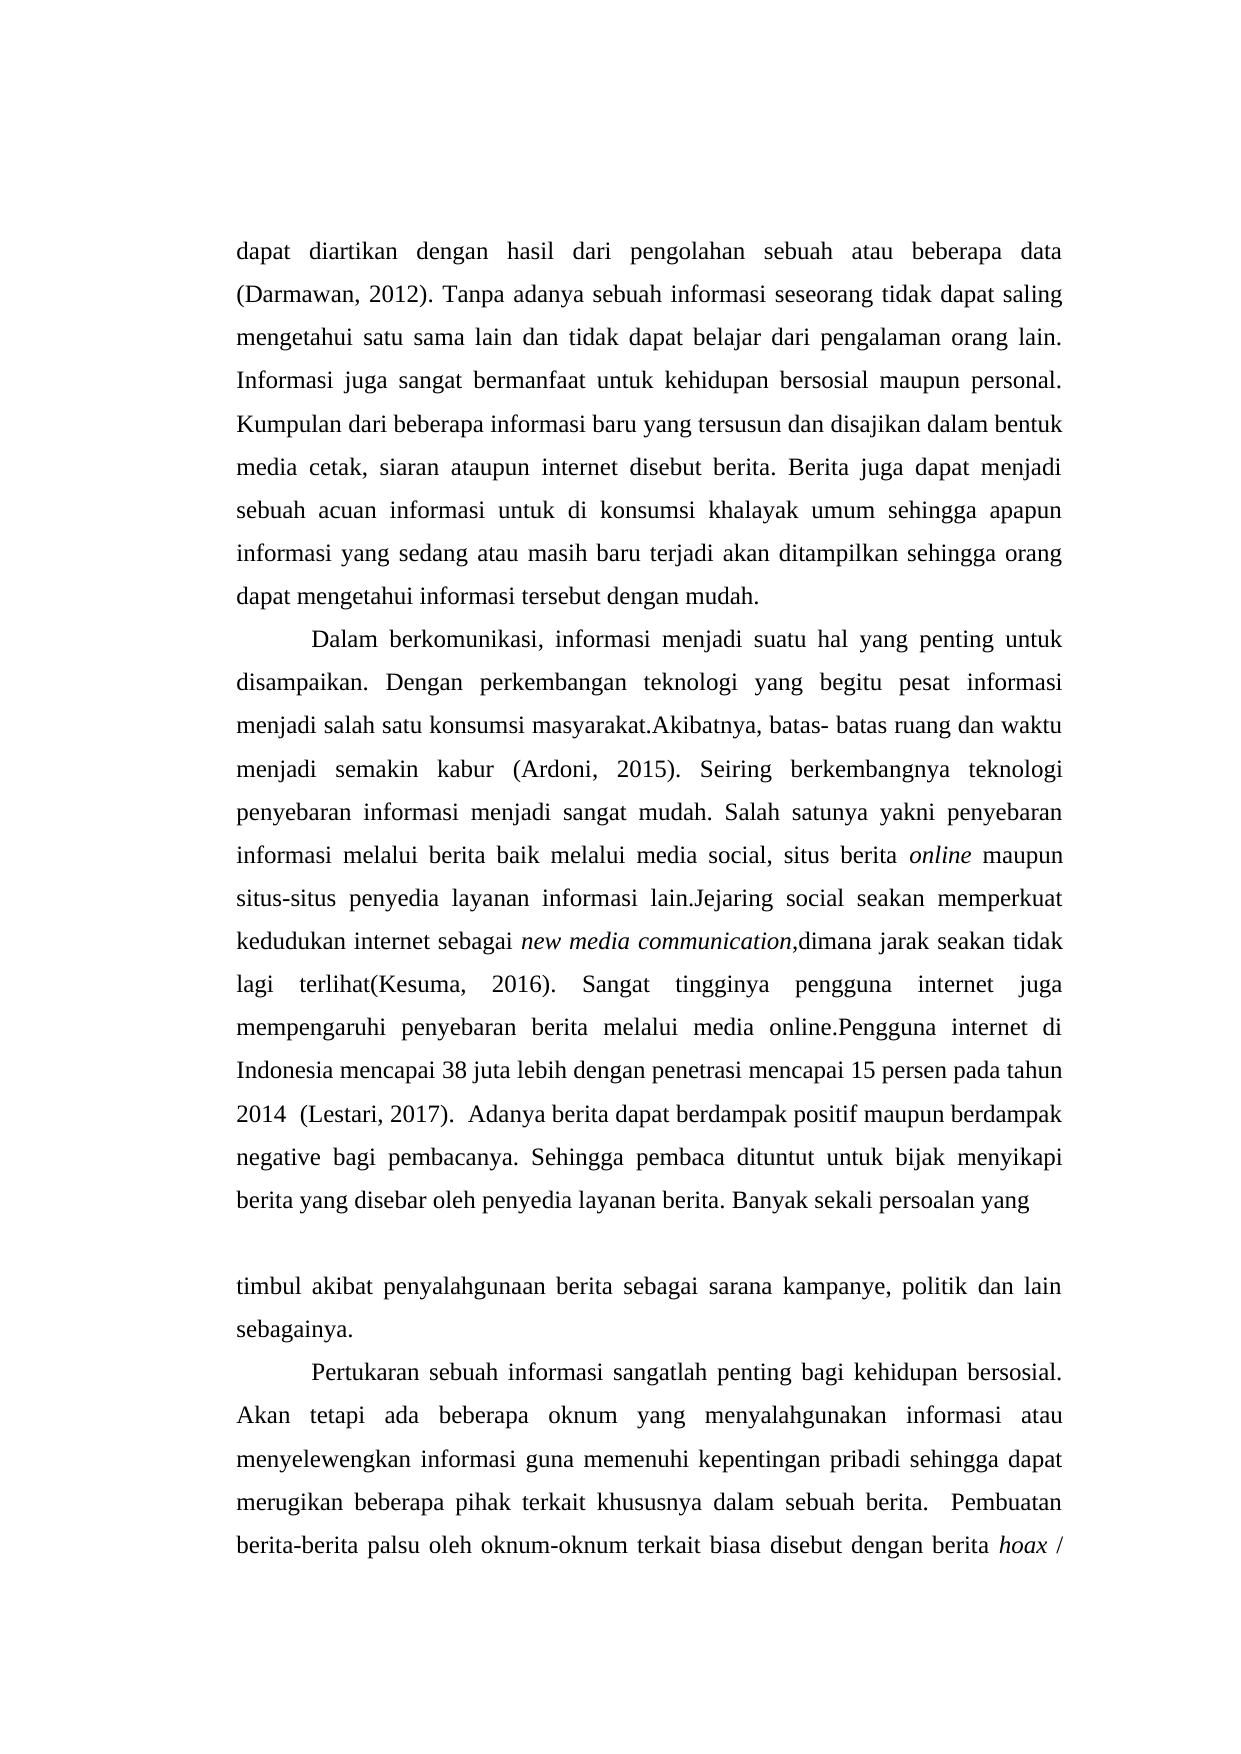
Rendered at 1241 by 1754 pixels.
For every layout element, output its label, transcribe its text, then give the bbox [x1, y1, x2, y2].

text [236, 236, 1063, 610]
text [236, 1357, 1063, 1559]
text timbul akibat penyalahgunaan berita sebagai sarana kampanye, politik dan lain sebagainya. [236, 1271, 1063, 1343]
text Dalam berkomunikasi, informasi menjadi suatu hal yang penting untuk disampaikan. Dengan perkembangan teknologi yang begitu pesat informasi menjadi salah satu konsumsi masyarakat.Akibatnya, batas- batas ruang dan waktu menjadi semakin kabur (Ardoni, 2015). Seiring berkembangnya teknologi penyebaran informasi menjadi sangat mudah. Salah satunya yakni penyebaran informasi melalui berita baik melalui media social, situs berita online maupun situs-situs penyedia layanan informasi lain.Jejaring social seakan memperkuat kedudukan internet sebagai new media communication,dimana jarak seakan tidak lagi terlihat(Kesuma, 2016). Sangat tingginya pengguna internet juga mempengaruhi penyebaran berita melalui media online.Pengguna internet di Indonesia mencapai 38 juta lebih dengan penetrasi mencapai 15 persen pada tahun 2014 (Lestari, 2017). Adanya berita dapat berdampak positif maupun berdampak negative bagi pembacanya. Sehingga pembaca dituntut untuk bijak menyikapi berita yang disebar oleh penyedia layanan berita. Banyak sekali persoalan yang [236, 624, 1063, 1214]
